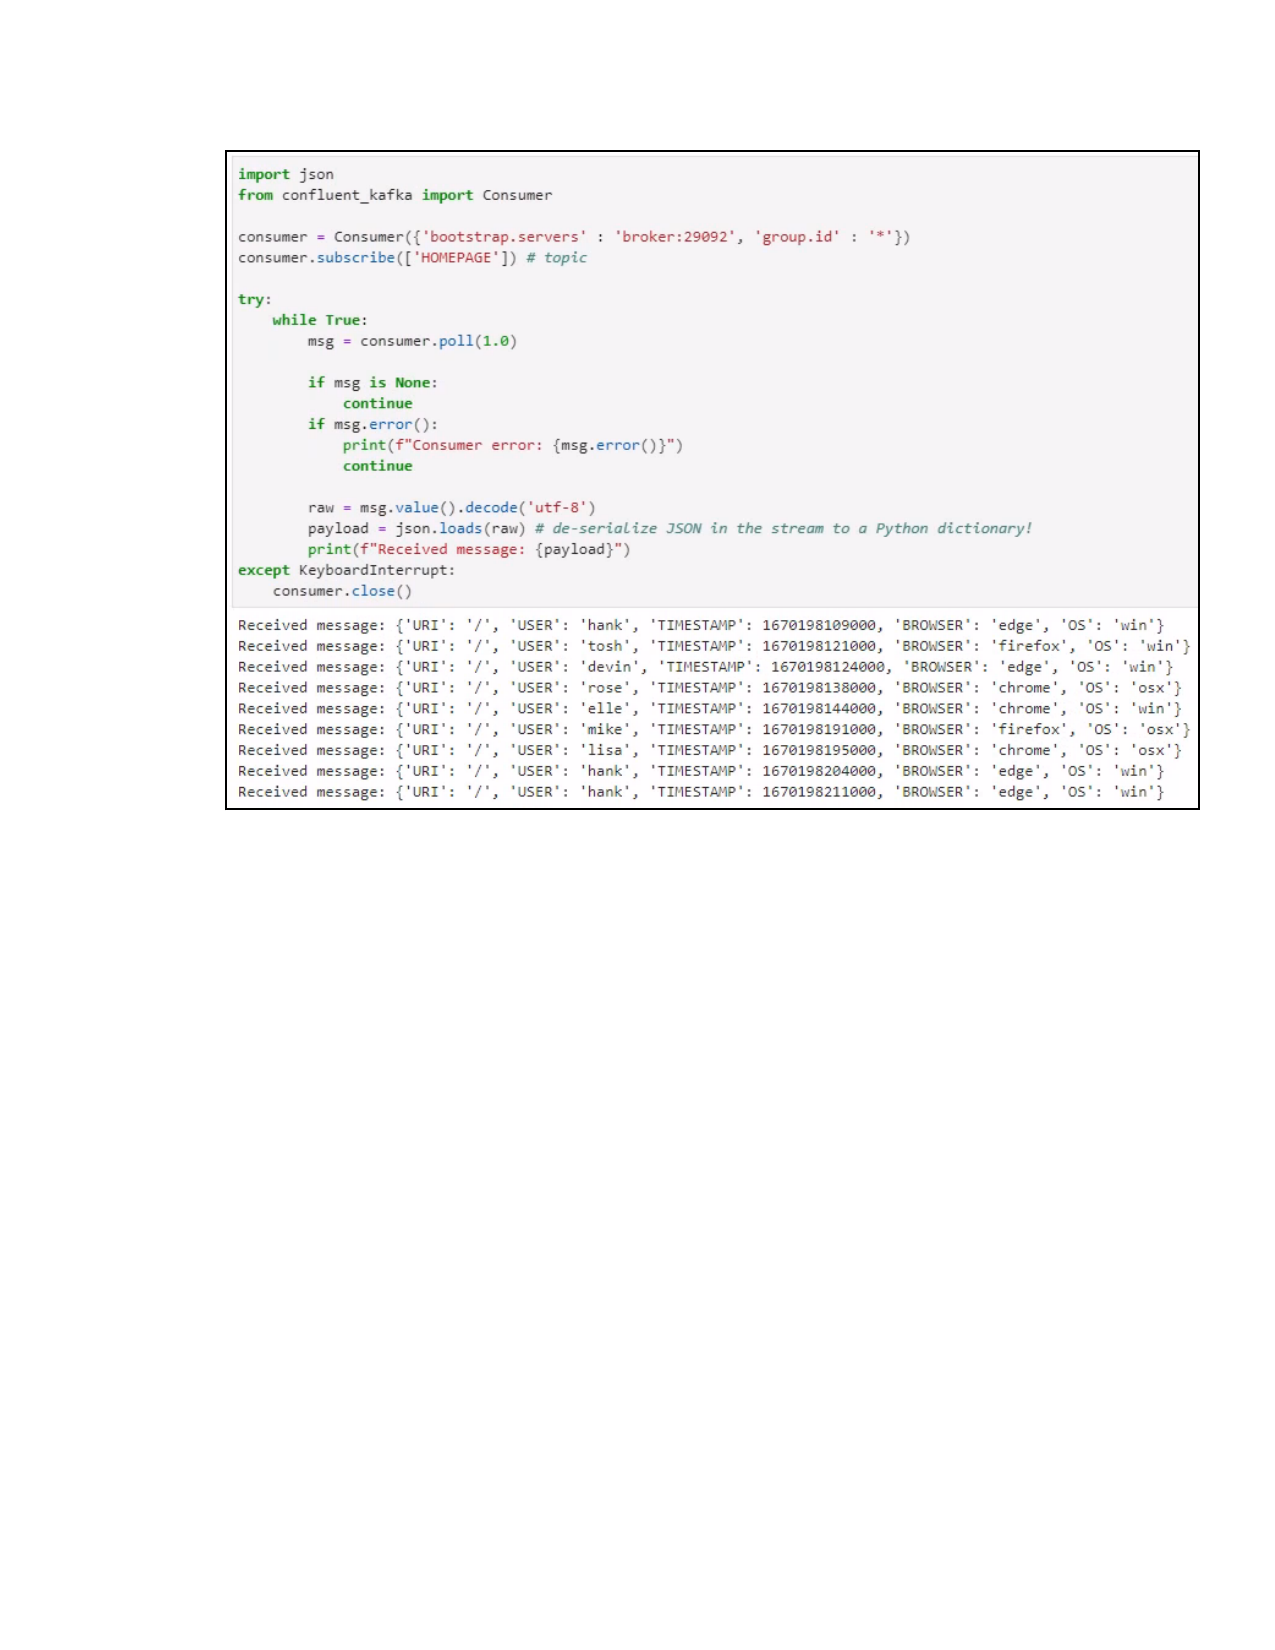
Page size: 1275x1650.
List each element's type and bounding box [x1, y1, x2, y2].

picture [227, 152, 1198, 808]
